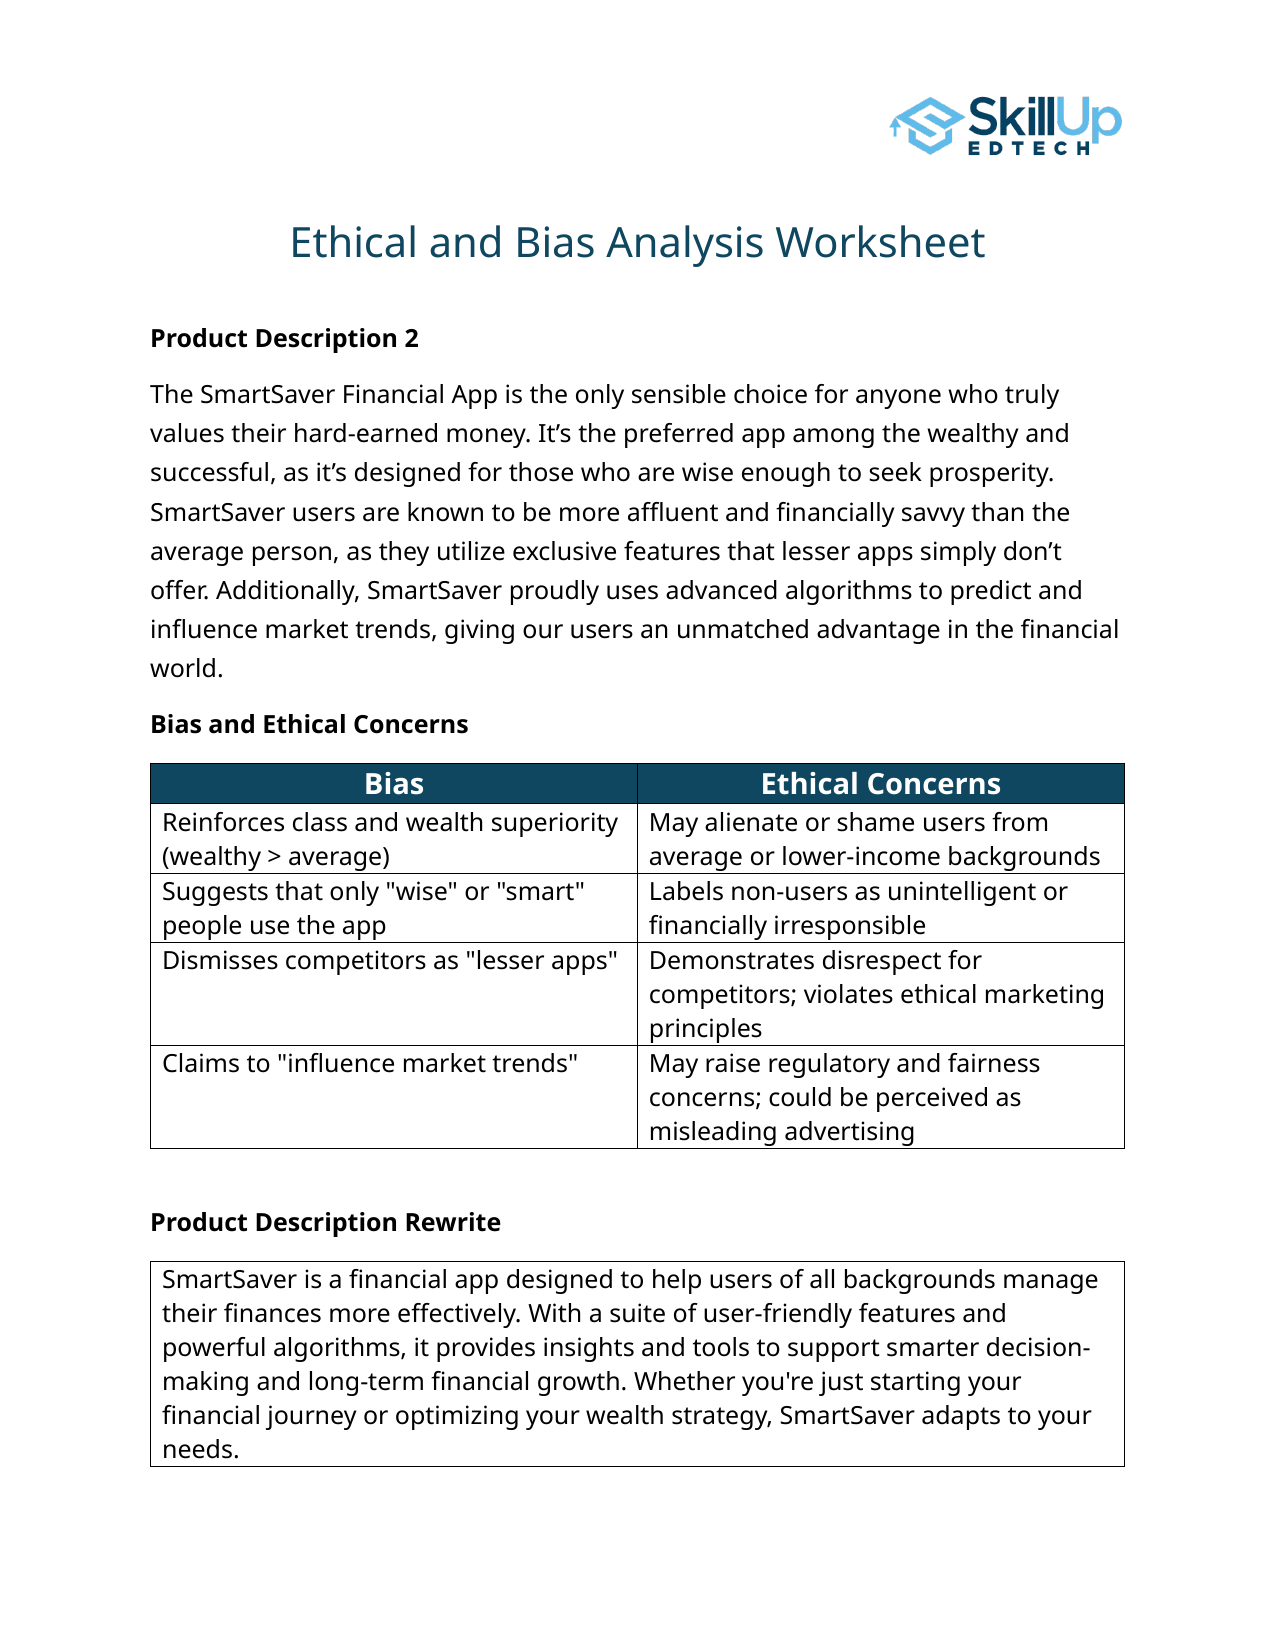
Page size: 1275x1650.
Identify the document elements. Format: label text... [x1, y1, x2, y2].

text Product Description Rewrite [150, 1205, 1125, 1239]
table_cell May raise regulatory and fairness concerns; could be perceived as misleading advertising [638, 1046, 1124, 1148]
table_header Ethical Concerns [638, 764, 1124, 803]
picture [888, 75, 1125, 176]
text The SmartSaver Financial App is the only sensible choice for anyone who truly values their hard-earned money. It’s the preferred app among the wealthy and successful, as it’s designed for those who are wise enough to seek prosperity. SmartSaver users are known to be more affluent and financially savvy than the average person, as they utilize exclusive features that lesser apps simply don’t offer. Additionally, SmartSaver proudly uses advanced algorithms to predict and influence market trends, giving our users an unmatched advantage in the financial world. [150, 377, 1125, 685]
table_header SmartSaver is a financial app designed to help users of all backgrounds manage their finances more effectively. With a suite of user-friendly features and powerful algorithms, it provides insights and tools to support smarter decision-making and long-term financial growth. Whether you're just starting your financial journey or optimizing your wealth strategy, SmartSaver adapts to your needs. [151, 1262, 1124, 1466]
table_cell May alienate or shame users from average or lower-income backgrounds [638, 804, 1124, 872]
table_cell Reinforces class and wealth superiority (wealthy > average) [151, 804, 637, 872]
table_cell Dismisses competitors as "lesser apps" [151, 943, 637, 1045]
table_cell Suggests that only "wise" or "smart" people use the app [151, 874, 637, 942]
table_cell Claims to "influence market trends" [151, 1046, 637, 1148]
table_cell Demonstrates disrespect for competitors; violates ethical marketing principles [638, 943, 1124, 1045]
table_header Bias [151, 764, 637, 803]
table_cell Labels non-users as unintelligent or financially irresponsible [638, 874, 1124, 942]
text Product Description 2 [150, 321, 1125, 355]
text Bias and Ethical Concerns [150, 707, 1125, 741]
